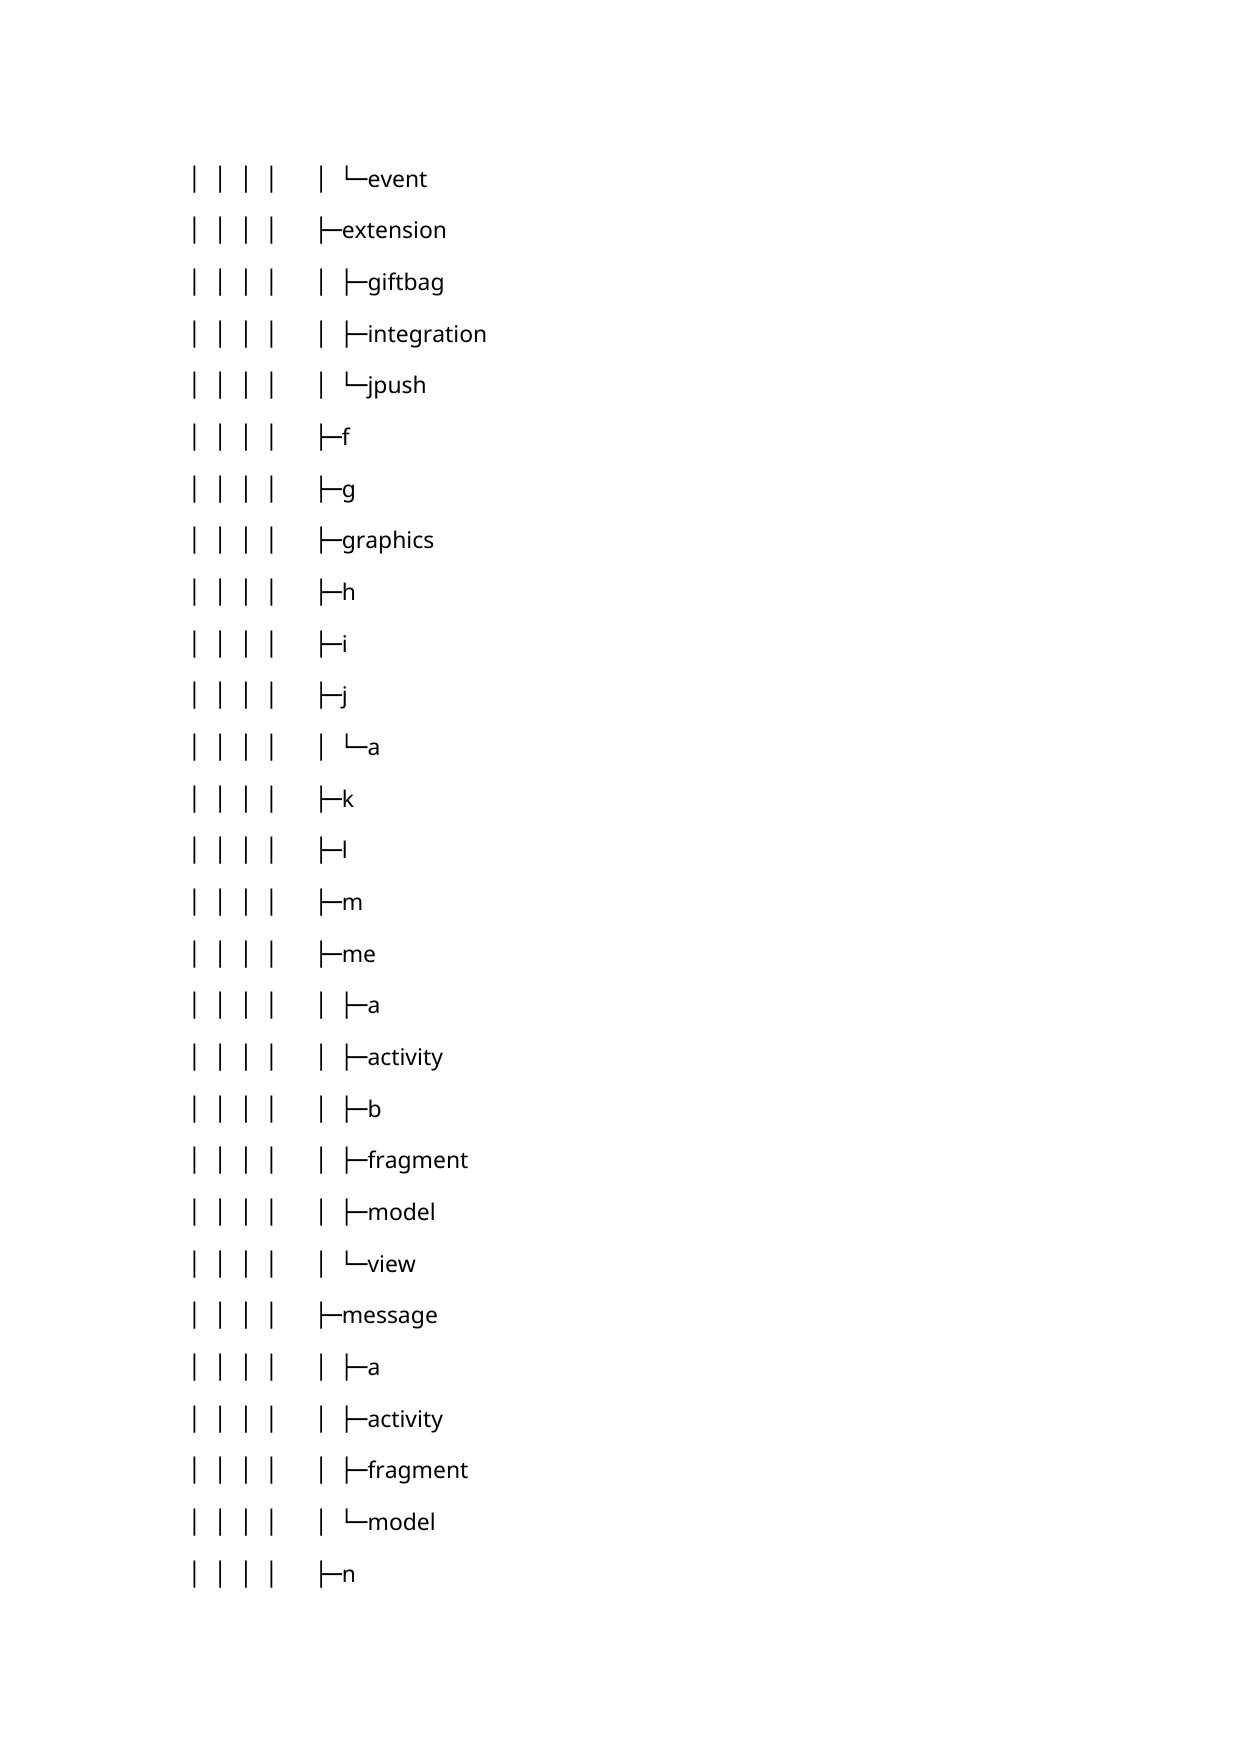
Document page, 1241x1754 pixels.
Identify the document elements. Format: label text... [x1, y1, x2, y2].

text │ │ │ │ ├─l [187, 834, 1053, 866]
text │ │ │ │ ├─extension [187, 214, 1053, 246]
text │ │ │ │ │ ├─fragment [187, 1144, 1053, 1176]
text │ │ │ │ │ ├─a [187, 1350, 1053, 1383]
text │ │ │ │ ├─graphics [187, 524, 1053, 556]
text │ │ │ │ ├─message [187, 1299, 1053, 1331]
text │ │ │ │ ├─k [187, 782, 1053, 814]
text │ │ │ │ │ └─a [187, 730, 1053, 763]
text │ │ │ │ │ ├─integration [187, 317, 1053, 349]
text │ │ │ │ ├─h [187, 575, 1053, 608]
text │ │ │ │ ├─me [187, 937, 1053, 969]
text │ │ │ │ ├─n [187, 1557, 1053, 1589]
text │ │ │ │ │ ├─b [187, 1092, 1053, 1124]
text │ │ │ │ │ ├─activity [187, 1040, 1053, 1073]
text │ │ │ │ │ └─view [187, 1247, 1053, 1279]
text │ │ │ │ ├─g [187, 472, 1053, 504]
text │ │ │ │ ├─m [187, 885, 1053, 918]
text │ │ │ │ │ └─model [187, 1505, 1053, 1538]
text │ │ │ │ ├─i [187, 627, 1053, 659]
text │ │ │ │ │ └─jpush [187, 369, 1053, 401]
text │ │ │ │ ├─f [187, 420, 1053, 453]
text │ │ │ │ ├─j [187, 679, 1053, 711]
text │ │ │ │ │ ├─model [187, 1195, 1053, 1228]
text │ │ │ │ │ ├─activity [187, 1402, 1053, 1434]
text │ │ │ │ │ ├─giftbag [187, 265, 1053, 298]
text │ │ │ │ │ ├─fragment [187, 1454, 1053, 1486]
text │ │ │ │ │ ├─a [187, 989, 1053, 1021]
text │ │ │ │ │ └─event [187, 162, 1053, 194]
